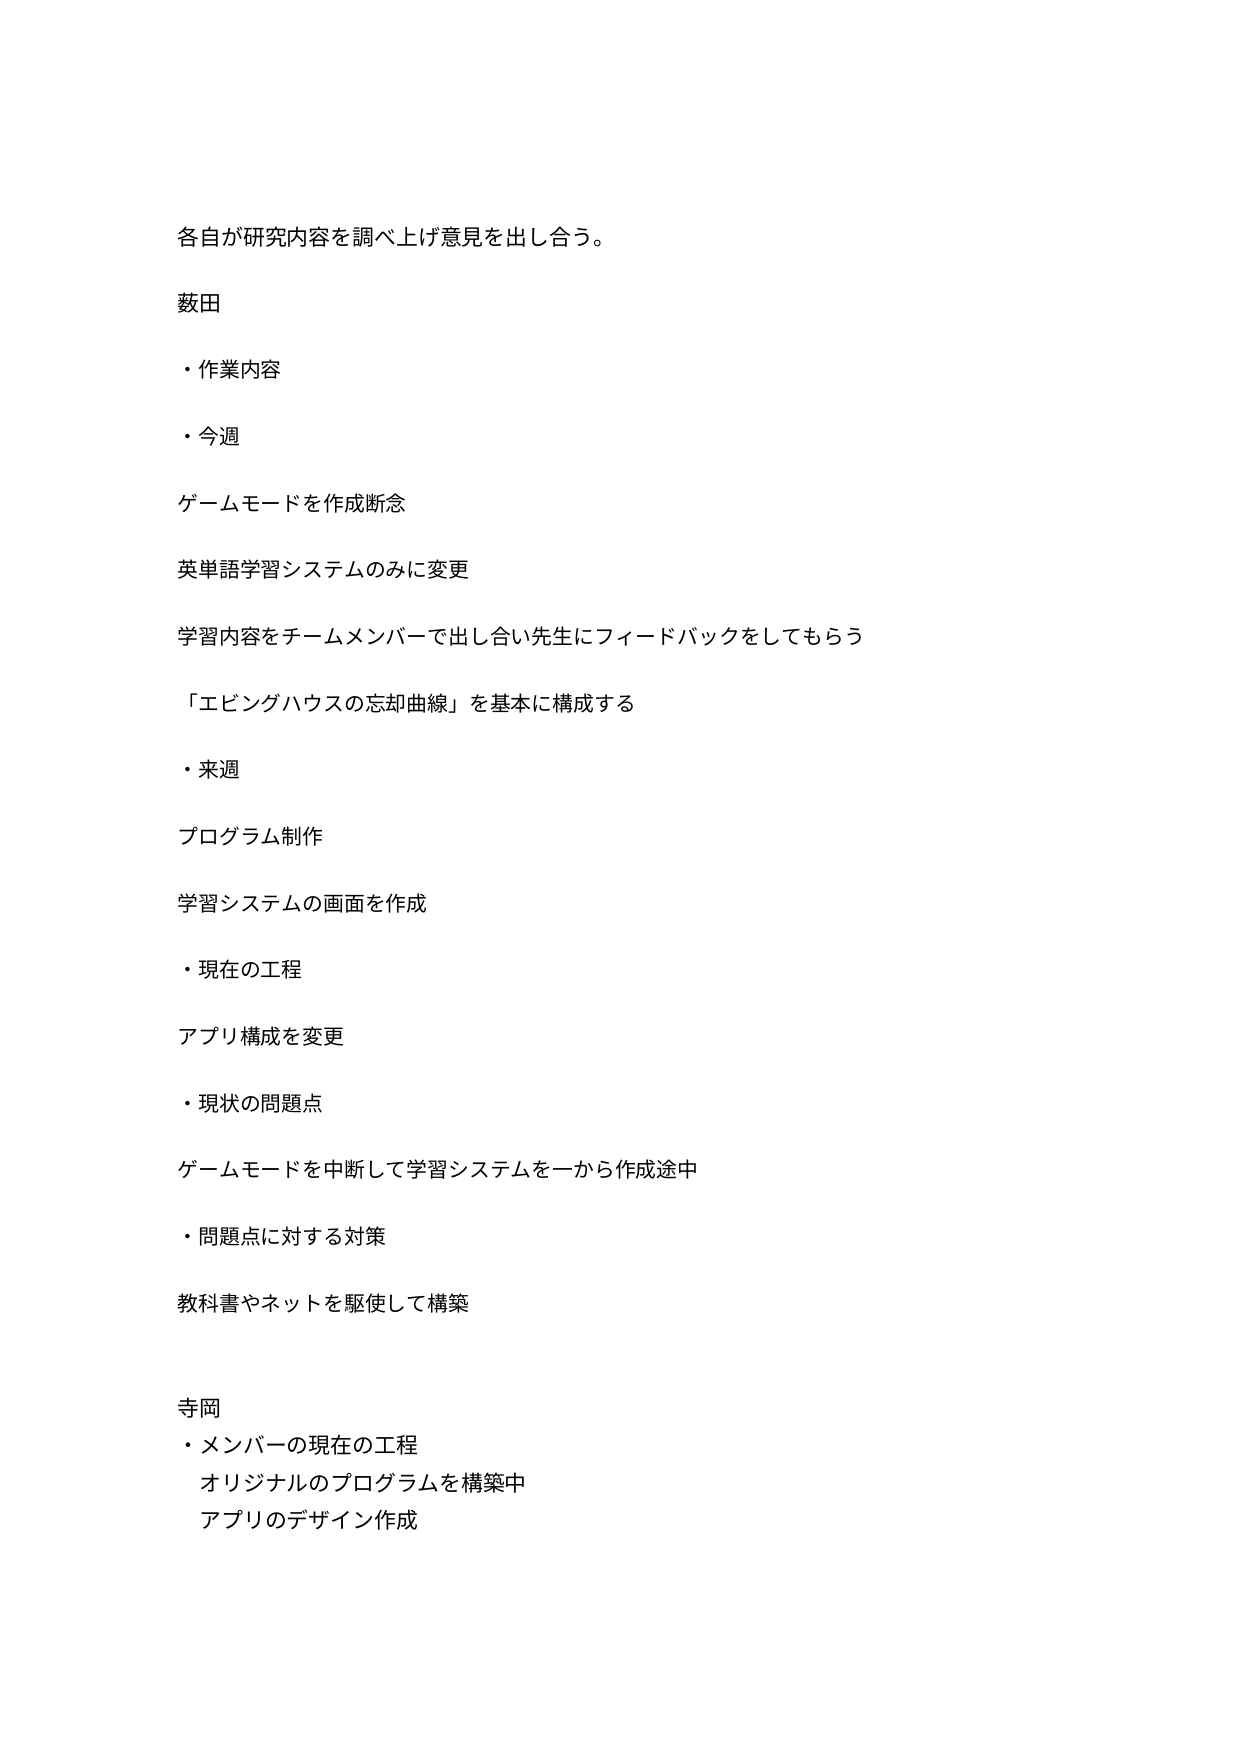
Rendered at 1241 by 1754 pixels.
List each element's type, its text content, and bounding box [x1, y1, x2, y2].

text ・今週 [177, 417, 1063, 454]
text オリジナルのプログラムを構築中 [177, 1463, 1063, 1500]
text 各自が研究内容を調べ上げ意見を出し合う。 [177, 217, 1063, 254]
text 学習システムの画面を作成 [177, 883, 1063, 921]
text プログラム制作 [177, 817, 1063, 854]
text 学習内容をチームメンバーで出し合い先生にフィードバックをしてもらう [177, 617, 1063, 654]
text 教科書やネットを駆使して構築 [177, 1283, 1063, 1321]
text 寺岡 [177, 1388, 1063, 1425]
text ゲームモードを作成断念 [177, 483, 1063, 521]
text 薮田 [177, 283, 1063, 321]
text ・作業内容 [177, 350, 1063, 388]
text アプリのデザイン作成 [177, 1500, 1063, 1538]
text 「エビングハウスの忘却曲線」を基本に構成する [177, 683, 1063, 721]
text 英単語学習システムのみに変更 [177, 550, 1063, 588]
text アプリ構成を変更 [177, 1017, 1063, 1054]
text ゲームモードを中断して学習システムを一から作成途中 [177, 1150, 1063, 1188]
text ・現状の問題点 [177, 1083, 1063, 1121]
text ・メンバーの現在の工程 [177, 1425, 1063, 1463]
text ・来週 [177, 750, 1063, 788]
text ・現在の工程 [177, 950, 1063, 988]
text ・問題点に対する対策 [177, 1217, 1063, 1254]
